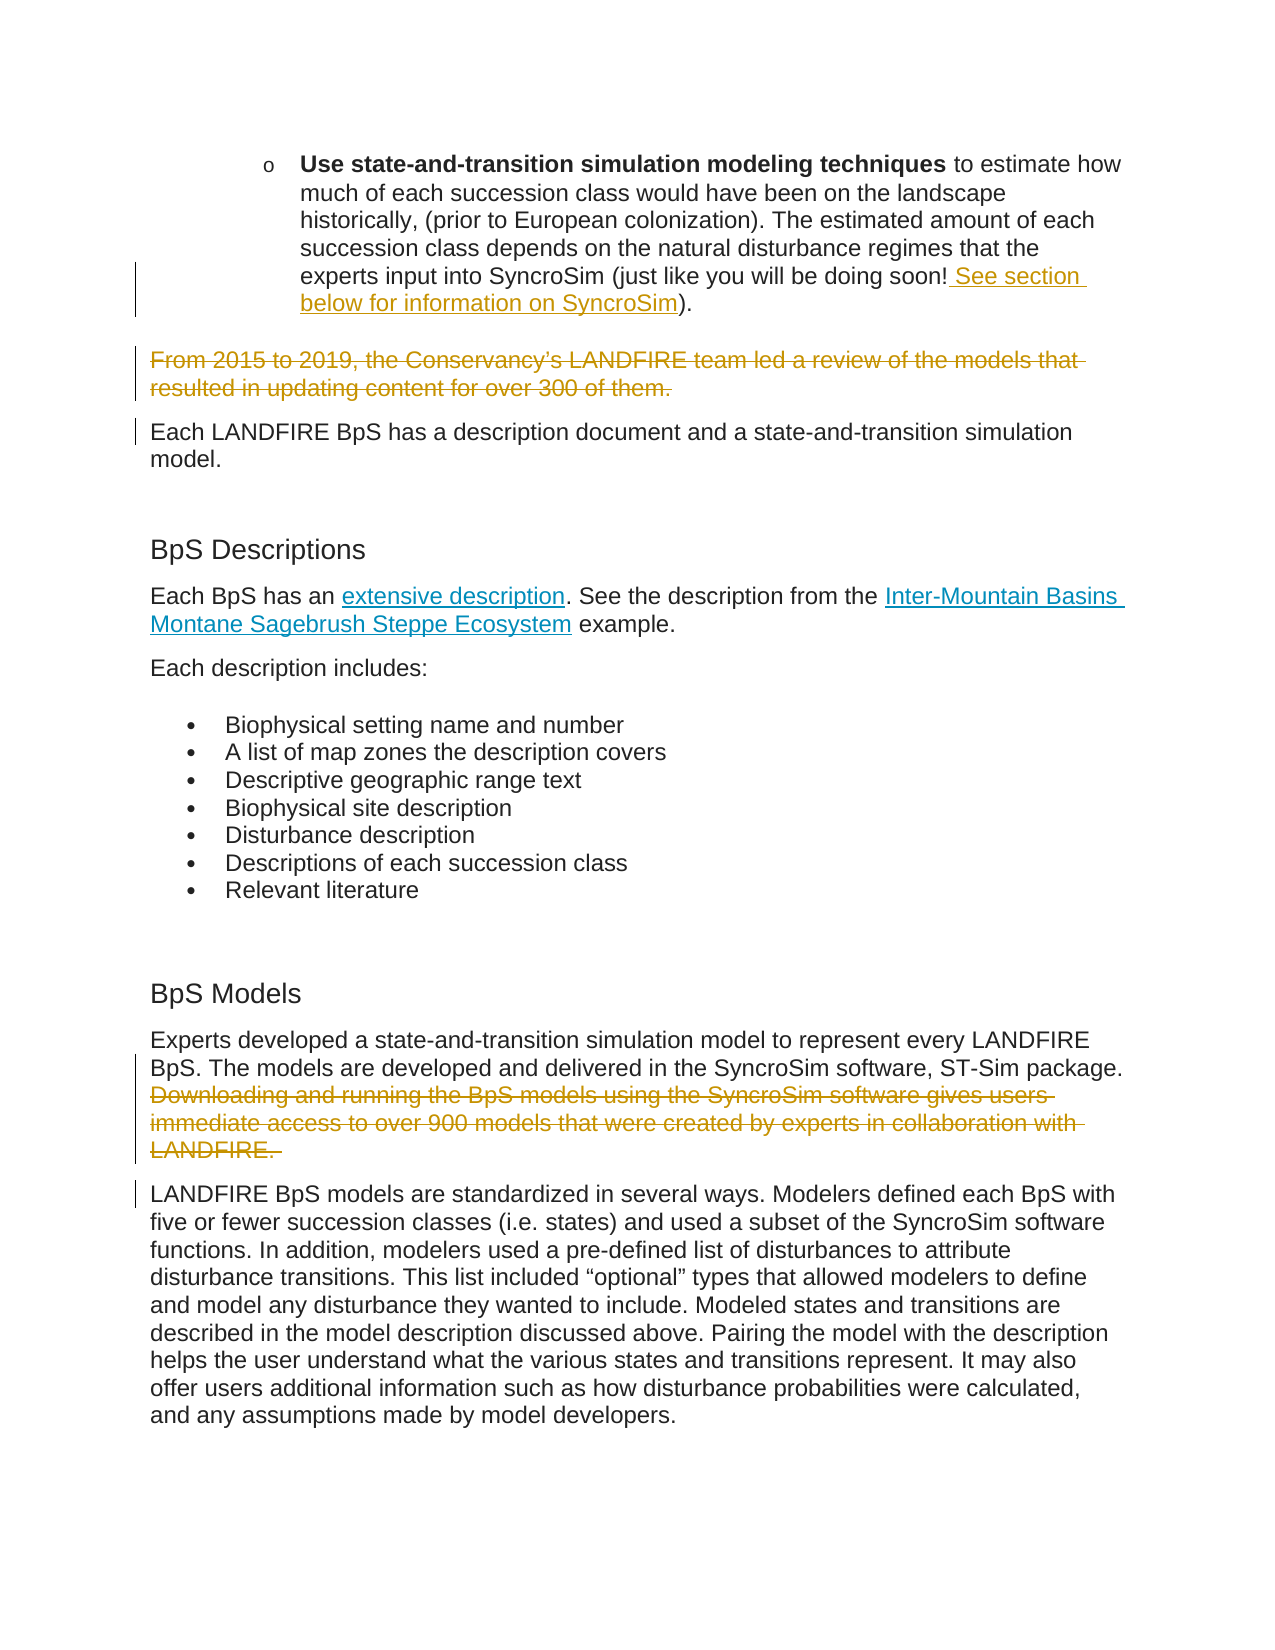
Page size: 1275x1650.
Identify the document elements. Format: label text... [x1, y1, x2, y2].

list Descriptive geographic range text [187, 766, 1125, 793]
text Experts developed a state-and-transition simulation model to represent every LANDFIRE BpS. The models are developed and delivered in the SyncroSim software, ST-Sim package. [150, 1026, 1125, 1164]
list Biophysical setting name and number [187, 711, 1125, 738]
list A list of map zones the description covers [187, 738, 1125, 766]
list Descriptions of each succession class [187, 849, 1125, 876]
text LANDFIRE BpS models are standardized in several ways. Modelers defined each BpS with five or fewer succession classes (i.e. states) and used a subset of the SyncroSim software functions. In addition, modelers used a pre-defined list of disturbances to attribute disturbance transitions. This list included “optional” types that allowed modelers to define and model any disturbance they wanted to include. Modeled states and transitions are described in the model description discussed above. Pairing the model with the description helps the user understand what the various states and transitions represent. It may also offer users additional information such as how disturbance probabilities were calculated, and any assumptions made by model developers. [150, 1180, 1125, 1429]
list Use state-and-transition simulation modeling techniques to estimate how much of each succession class would have been on the landscape historically, (prior to European colonization). The estimated amount of each succession class depends on the natural disturbance regimes that the experts input into SyncroSim (just like you will be doing soon!). [262, 150, 1125, 317]
text BpS Descriptions [150, 533, 1125, 566]
list Biophysical site description [187, 793, 1125, 821]
text Each LANDFIRE BpS has a description document and a state-and-transition simulation model. [150, 418, 1125, 473]
list Disturbance description [187, 821, 1125, 849]
text Each BpS has an extensive description. See the description from the Inter-Mountain Basins Montane Sagebrush Steppe Ecosystem example. [150, 582, 1125, 637]
list Relevant literature [187, 876, 1125, 904]
text BpS Models [150, 977, 1125, 1009]
text Each description includes: [150, 654, 1125, 681]
